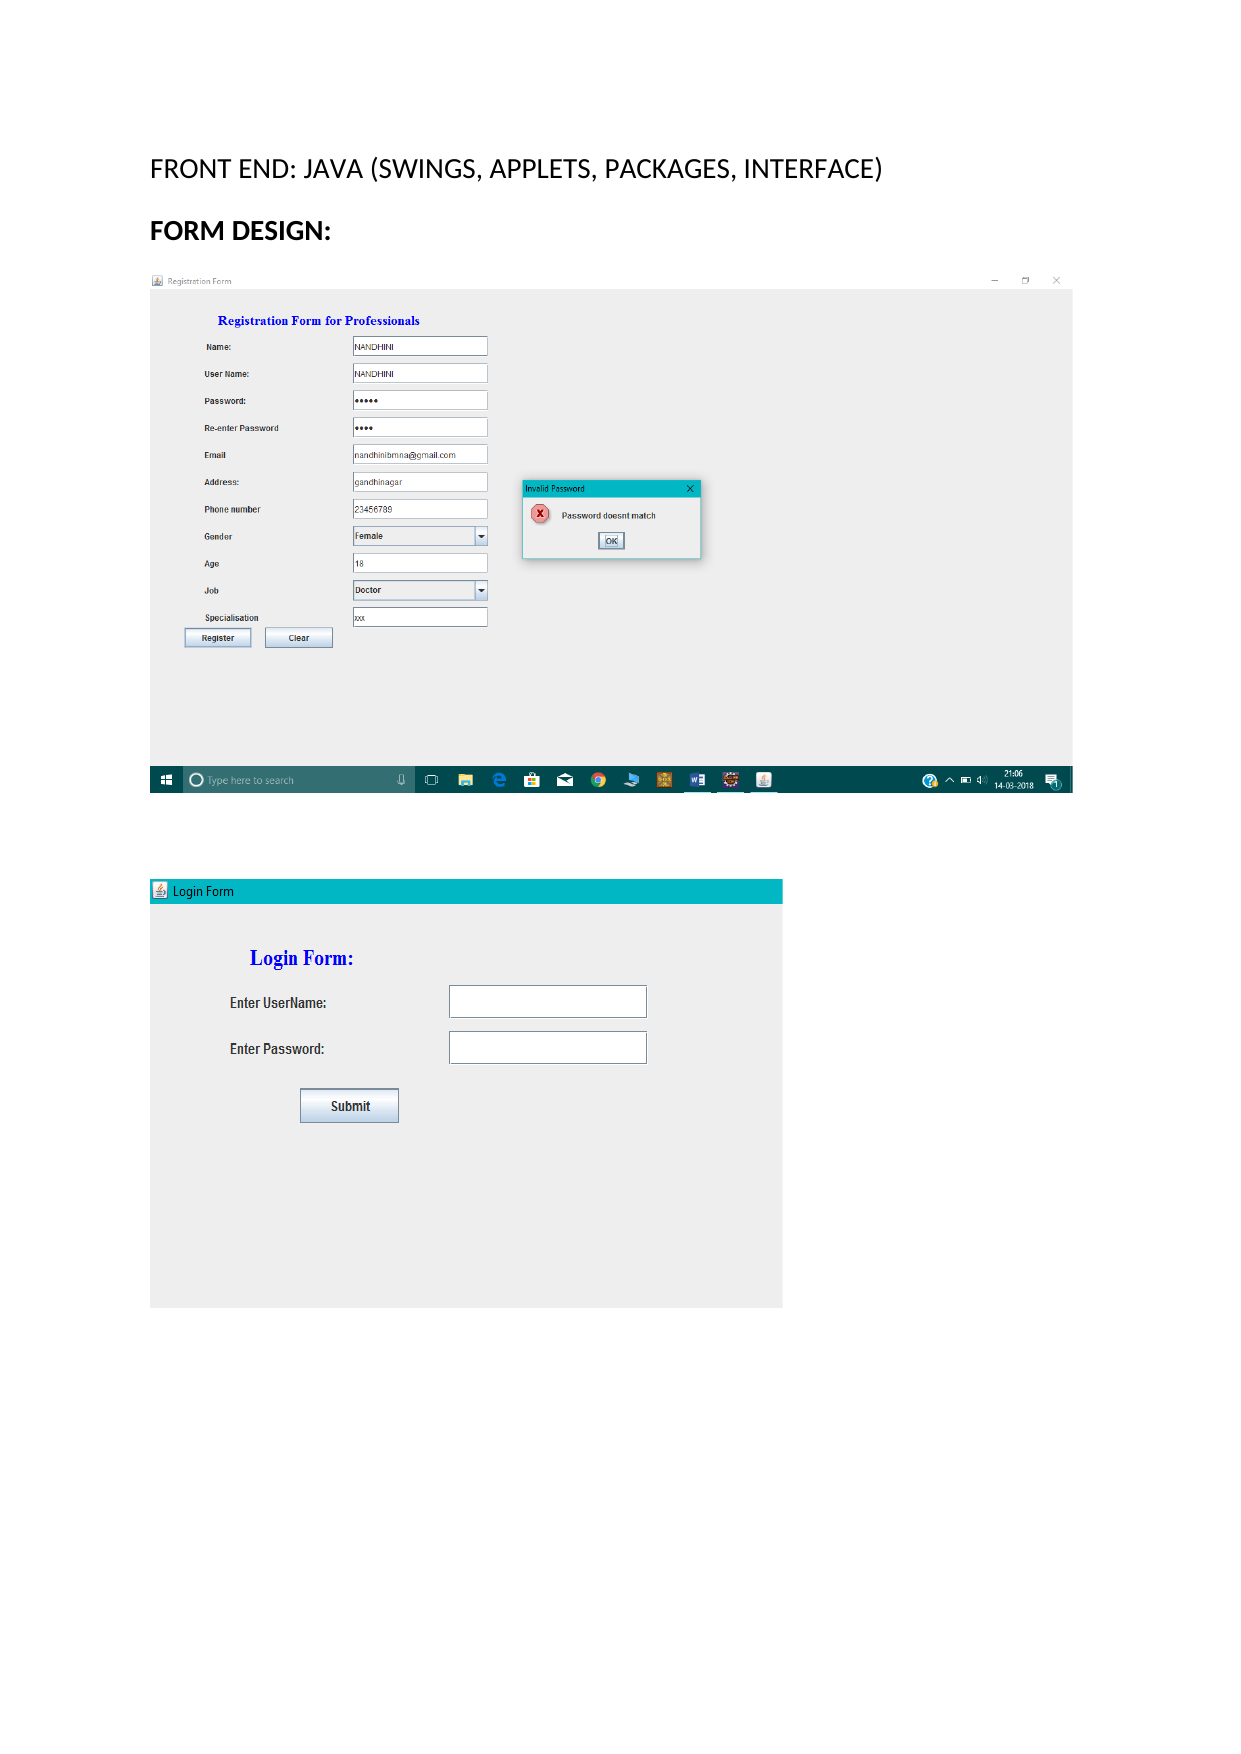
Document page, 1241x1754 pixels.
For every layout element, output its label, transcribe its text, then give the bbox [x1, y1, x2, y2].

text FRONT END: JAVA (SWINGS, APPLETS, PACKAGES, INTERFACE) [150, 150, 1090, 186]
picture [150, 879, 783, 1308]
picture [150, 273, 1073, 793]
text FORM DESIGN: [150, 212, 1090, 247]
